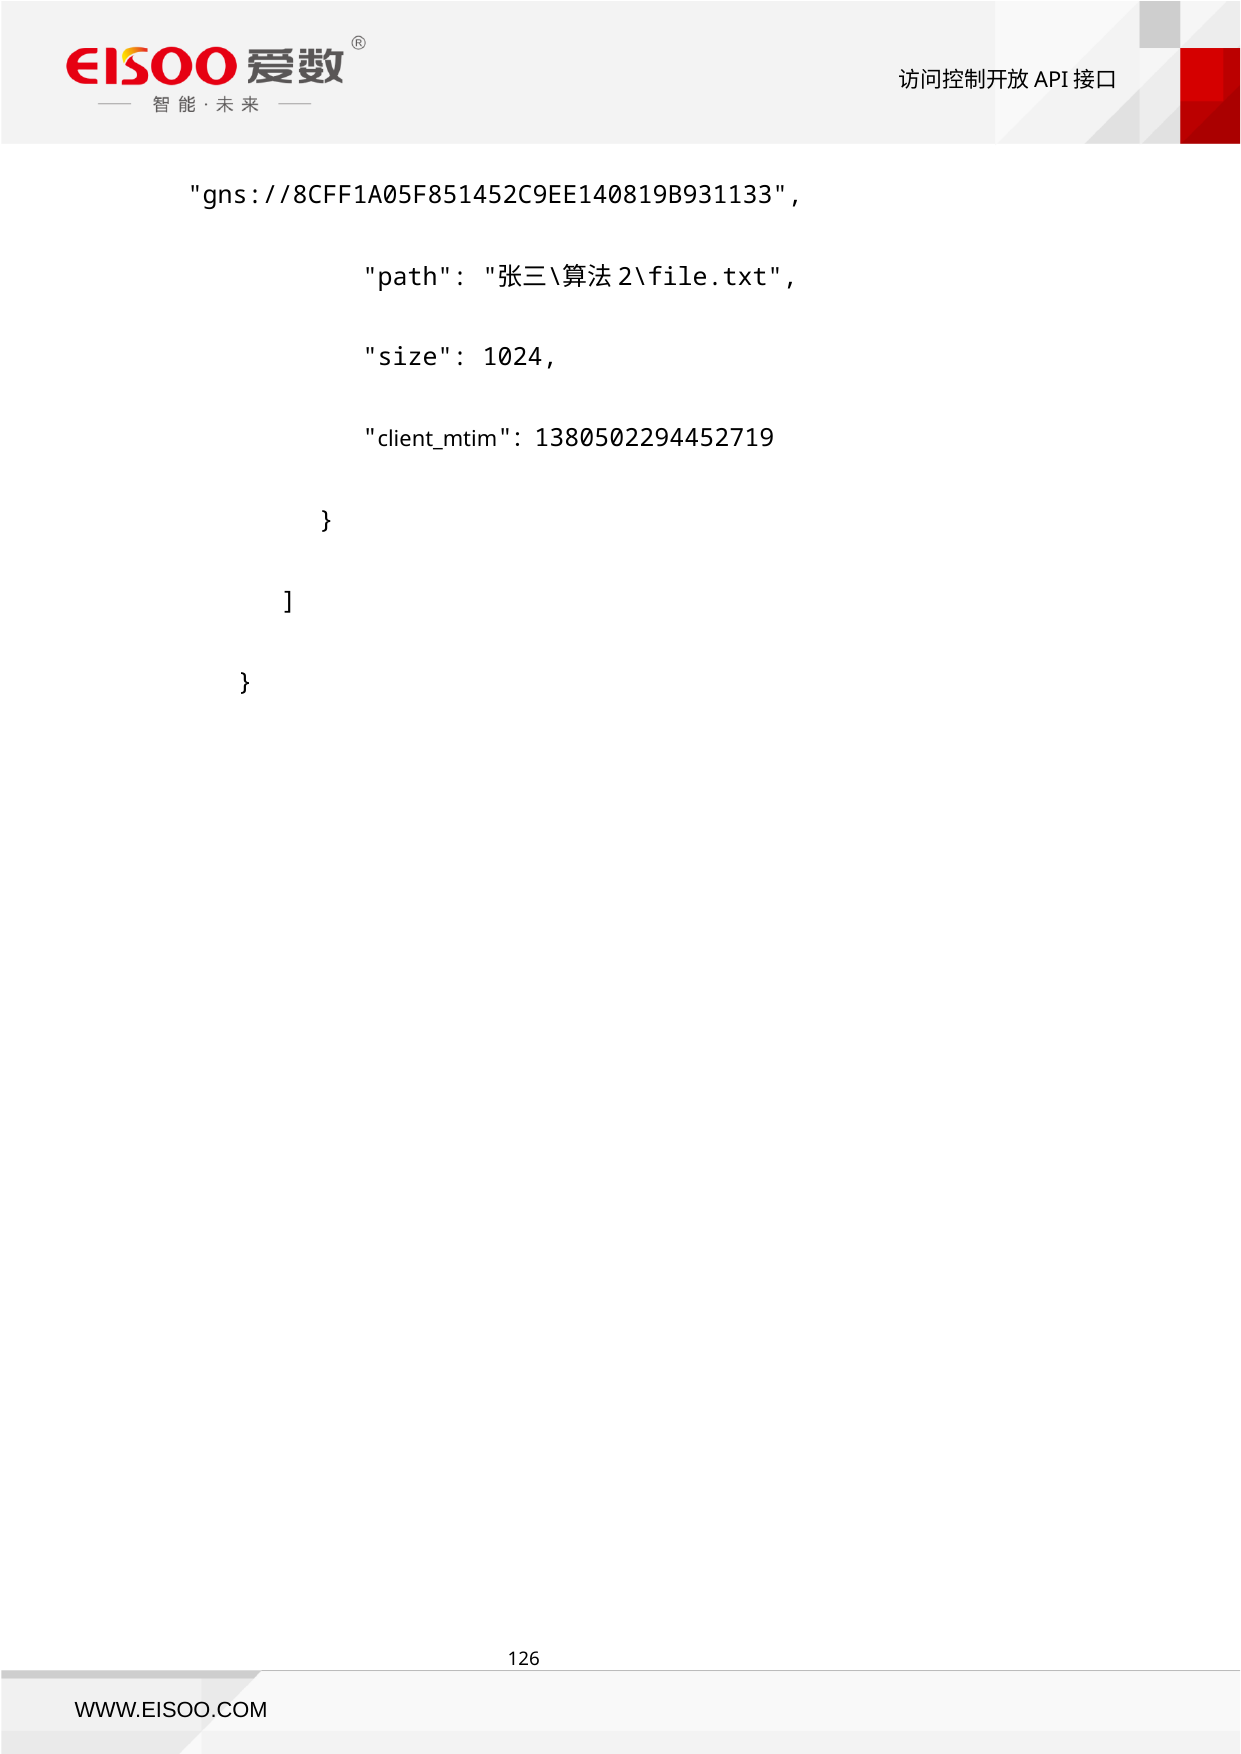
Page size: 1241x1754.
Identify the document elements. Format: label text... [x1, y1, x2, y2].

text "client_mtim"：1380502294452719 [319, 404, 1053, 469]
text } [187, 486, 1053, 551]
text ] [187, 567, 1053, 632]
text } [187, 648, 1053, 713]
text "docid": "gns://8CFF1A05F851452C9EE140819B931133", [187, 161, 1053, 226]
text "size": 1024, [187, 323, 1053, 388]
picture [1, 1, 1241, 158]
picture [1, 1665, 1241, 1754]
text "path": "张三\算法2\file.txt", [187, 242, 1053, 307]
